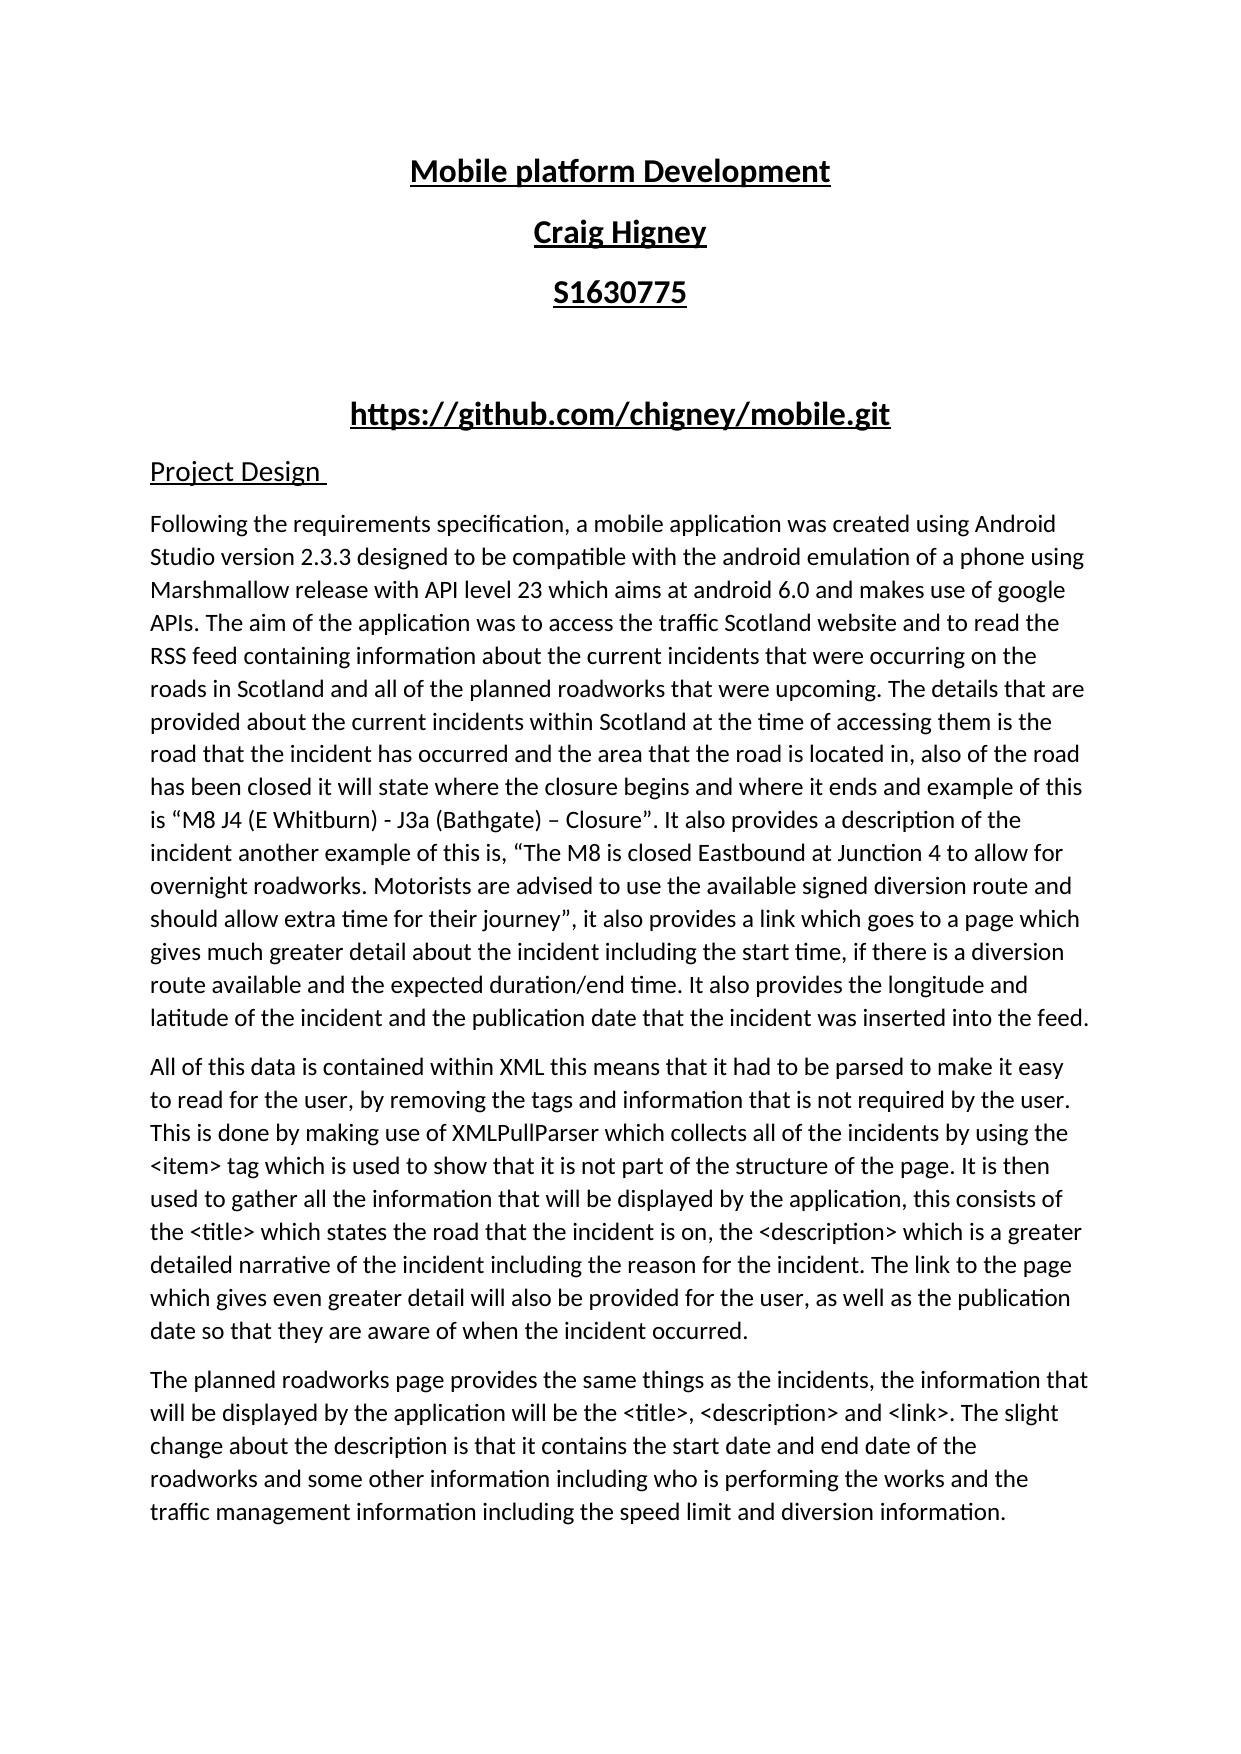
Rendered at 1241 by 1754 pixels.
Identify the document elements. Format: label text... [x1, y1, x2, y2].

text Mobile platform Development [150, 150, 1090, 191]
text Project Design [150, 453, 1090, 489]
text https://github.com/chigney/mobile.git [150, 392, 1090, 433]
text All of this data is contained within XML this means that it had to be parsed to make it easy to read for the user, by removing the tags and information that is not required by the user. This is done by making use of XMLPullParser which collects all of the incidents by using the <item> tag which is used to show that it is not part of the structure of the page. It is then used to gather all the information that will be displayed by the application, this consists of the <title> which states the road that the incident is on, the <description> which is a greater detailed narrative of the incident including the reason for the incident. The link to the page which gives even greater detail will also be provided for the user, as well as the publication date so that they are aware of when the incident occurred. [150, 1052, 1090, 1345]
text S1630775 [150, 271, 1090, 312]
text The planned roadworks page provides the same things as the incidents, the information that will be displayed by the application will be the <title>, <description> and <link>. The slight change about the description is that it contains the start date and end date of the roadworks and some other information including who is performing the works and the traffic management information including the speed limit and diversion information. [150, 1364, 1090, 1527]
text Following the requirements specification, a mobile application was created using Android Studio version 2.3.3 designed to be compatible with the android emulation of a phone using Marshmallow release with API level 23 which aims at android 6.0 and makes use of google APIs. The aim of the application was to access the traffic Scotland website and to read the RSS feed containing information about the current incidents that were occurring on the roads in Scotland and all of the planned roadworks that were upcoming. The details that are provided about the current incidents within Scotland at the time of accessing them is the road that the incident has occurred and the area that the road is located in, also of the road has been closed it will state where the closure begins and where it ends and example of this is “M8 J4 (E Whitburn) - J3a (Bathgate) – Closure”. It also provides a description of the incident another example of this is, “The M8 is closed Eastbound at Junction 4 to allow for overnight roadworks. Motorists are advised to use the available signed diversion route and should allow extra time for their journey”, it also provides a link which goes to a page which gives much greater detail about the incident including the start time, if there is a diversion route available and the expected duration/end time. It also provides the longitude and latitude of the incident and the publication date that the incident was inserted into the feed. [150, 508, 1090, 1032]
text Craig Higney [150, 211, 1090, 251]
